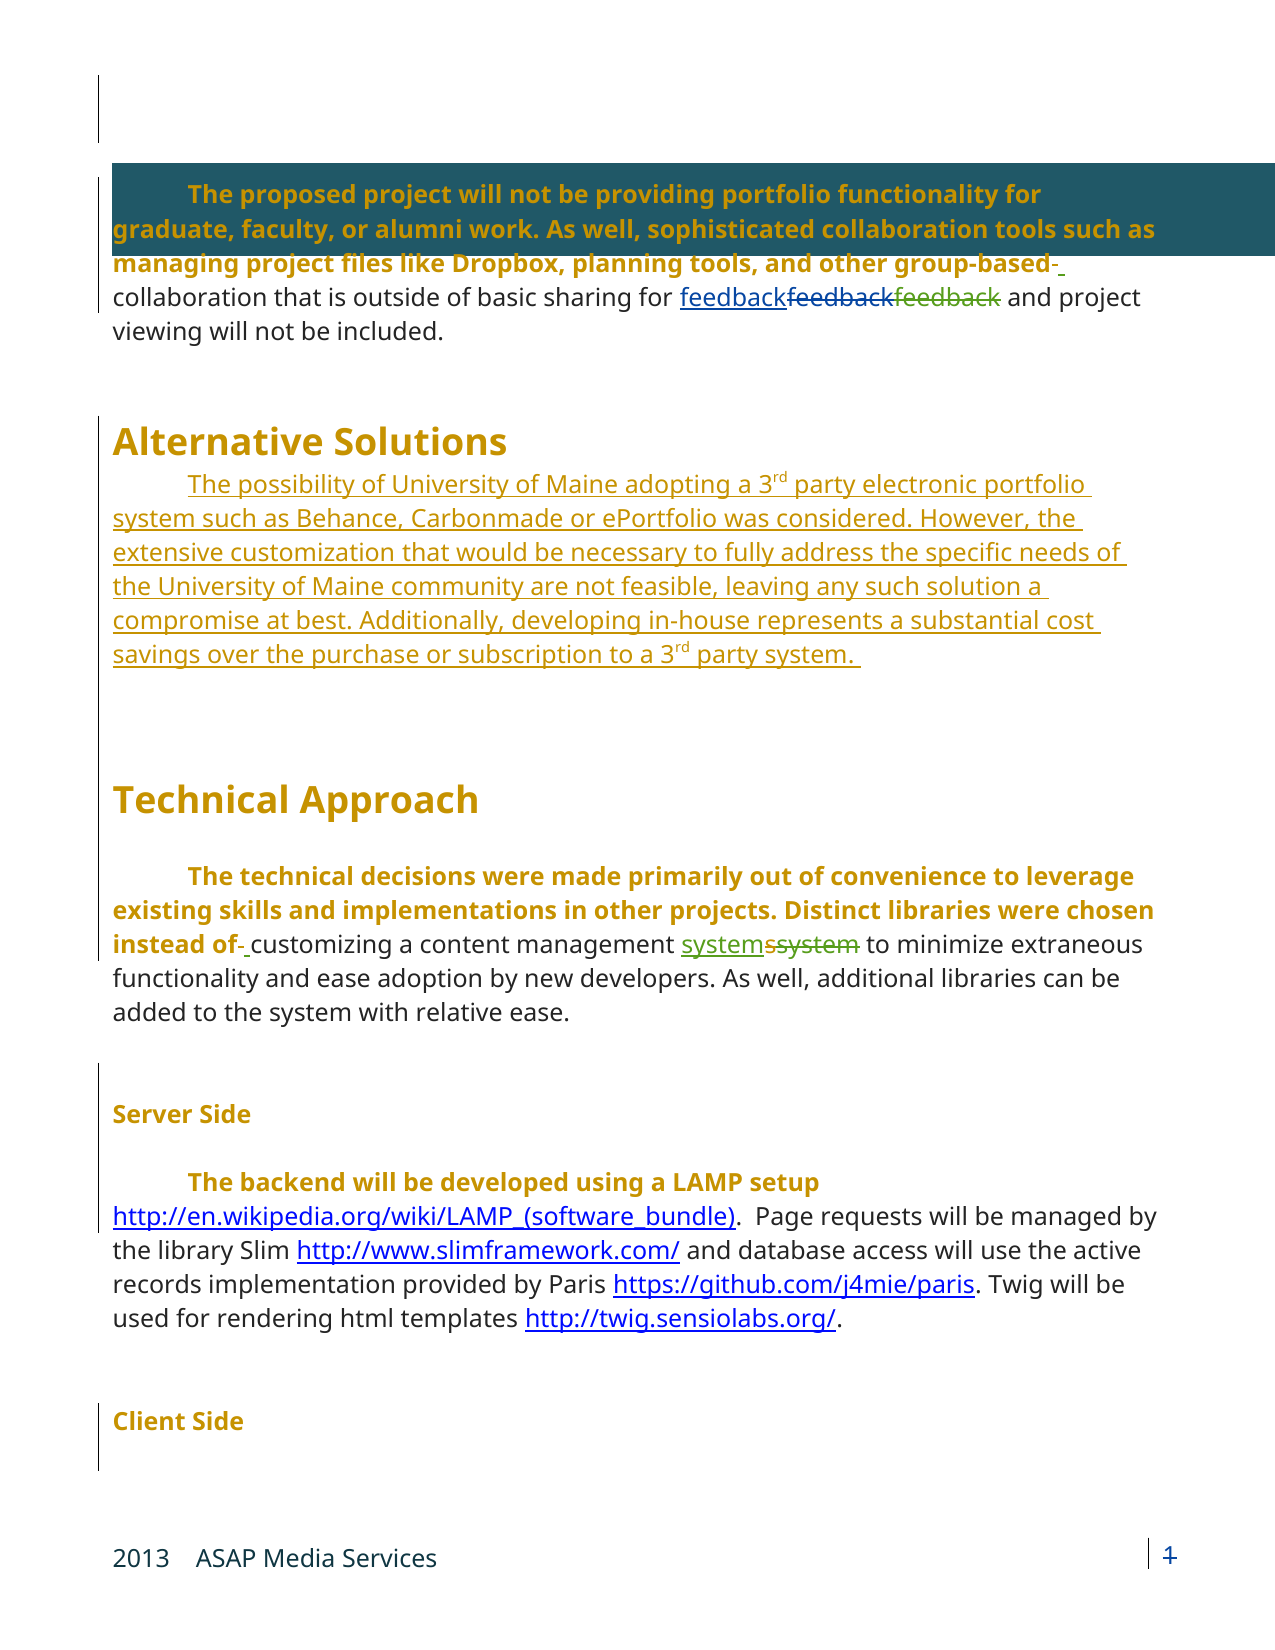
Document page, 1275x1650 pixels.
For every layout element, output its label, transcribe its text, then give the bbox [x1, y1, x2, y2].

text Technical Approach [112, 773, 1162, 824]
text The proposed project will not be providing portfolio functionality for graduate, faculty, or alumni work. As well, sophisticated collaboration tools such as managing project files like Dropbox, planning tools, and other group-basedcollaboration that is outside of basic sharing for and project viewing will not be included. [112, 177, 1162, 347]
text Alternative Solutions [112, 416, 1162, 467]
text The backend will be developed using a LAMP setup http://en.wikipedia.org/wiki/LAMP_(software_bundle). Page requests will be managed by the library Slim http://www.slimframework.com/ and database access will use the active records implementation provided by Paris https://github.com/j4mie/paris. Twig will be used for rendering html templates http://twig.sensiolabs.org/. [112, 1165, 1162, 1335]
text Server Side [112, 1097, 1162, 1131]
text The technical decisions were made primarily out of convenience to leverage existing skills and implementations in other projects. Distinct libraries were chosen instead ofcustomizing a content management to minimize extraneous functionality and ease adoption by new developers. As well, additional libraries can be added to the system with relative ease. [112, 858, 1162, 1029]
text Client Side [112, 1403, 1162, 1437]
